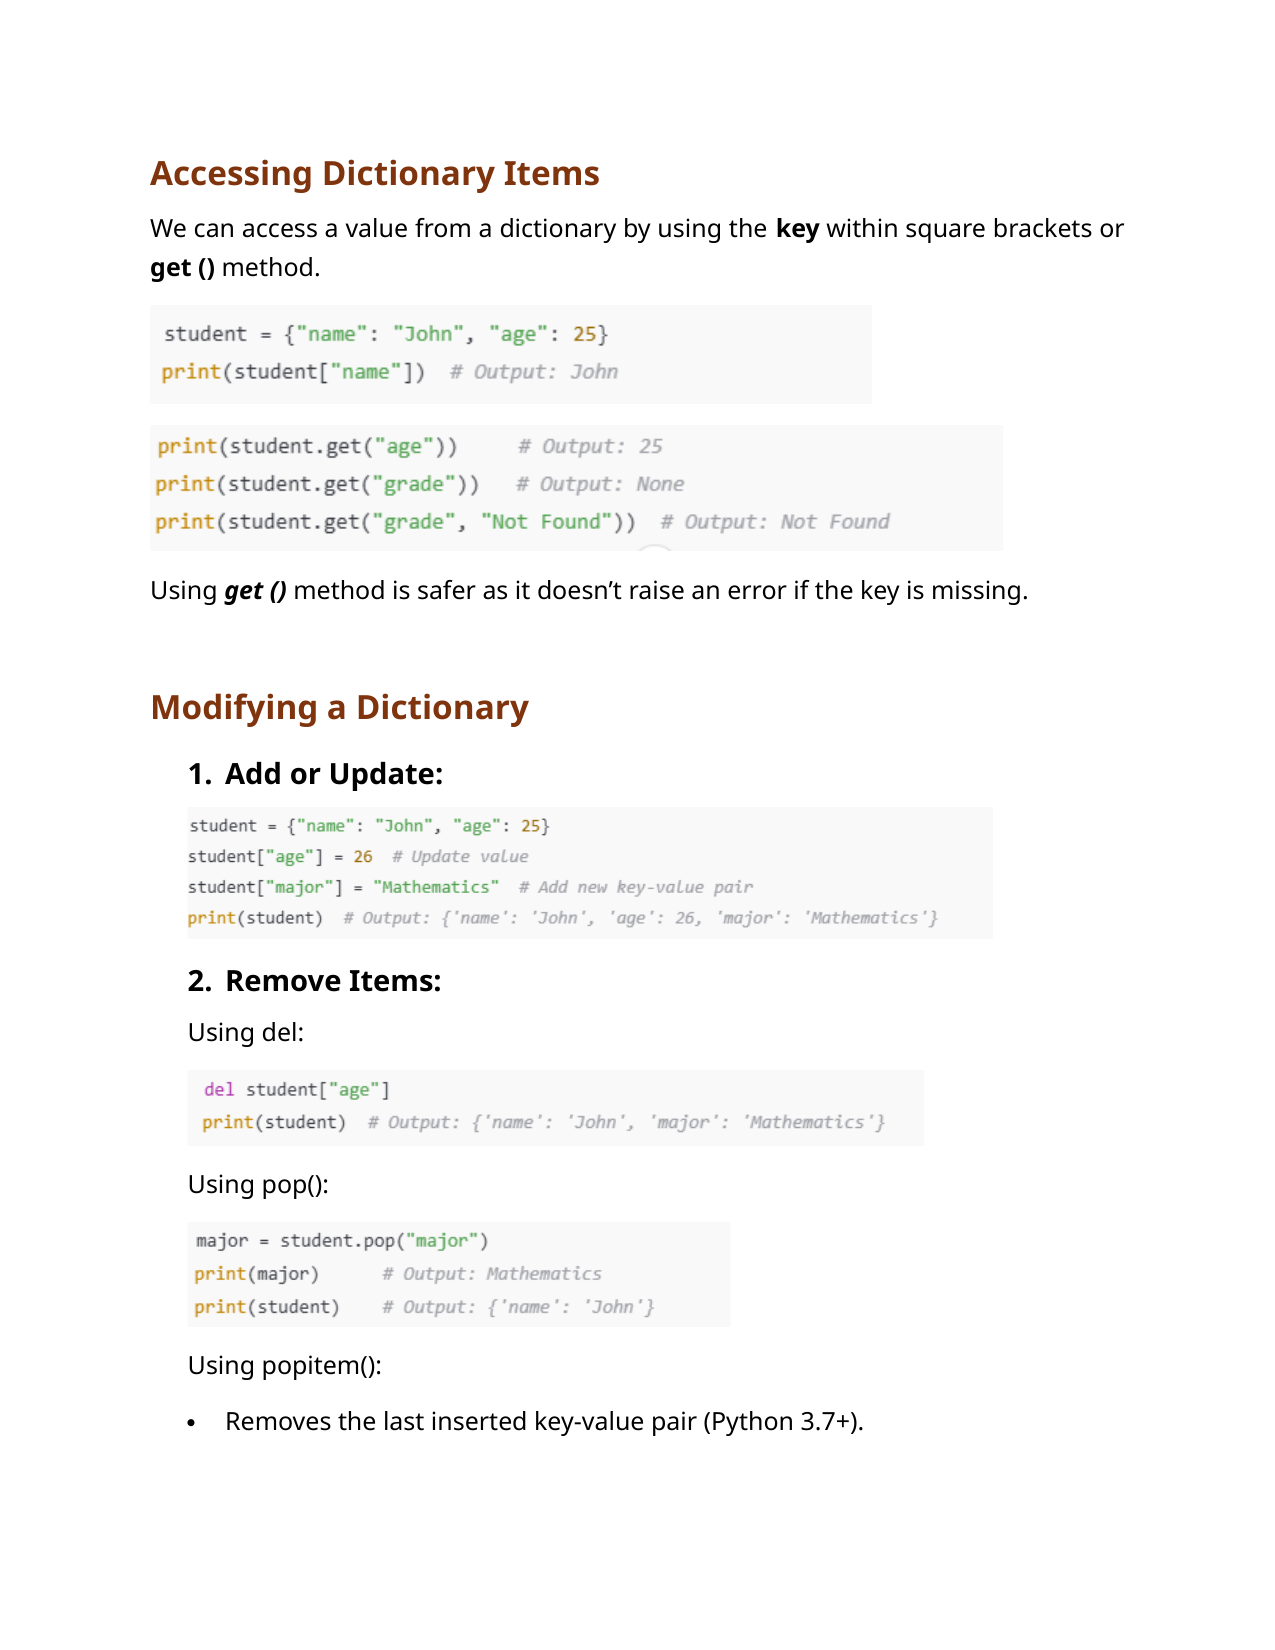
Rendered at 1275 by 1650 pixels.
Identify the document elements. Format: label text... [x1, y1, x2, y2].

text We can access a value from a dictionary by using the key within square brackets or get () method. [150, 211, 1125, 284]
text Using pop(): [187, 1167, 1125, 1201]
text Using del: [187, 1014, 1125, 1048]
picture [187, 1070, 924, 1146]
subtitle Remove Items: [187, 960, 1125, 1000]
text Using get () method is safer as it doesn’t raise an error if the key is missing. [150, 572, 1125, 607]
picture [187, 807, 994, 939]
picture [150, 305, 872, 404]
picture [150, 425, 1004, 551]
text Using popitem(): [187, 1348, 1125, 1382]
picture [187, 1222, 731, 1327]
subtitle Modifying a Dictionary [150, 684, 1125, 729]
list Removes the last inserted key-value pair (Python 3.7+). [187, 1404, 1125, 1438]
subtitle Accessing Dictionary Items [150, 150, 1125, 195]
subtitle Add or Update: [187, 753, 1125, 793]
